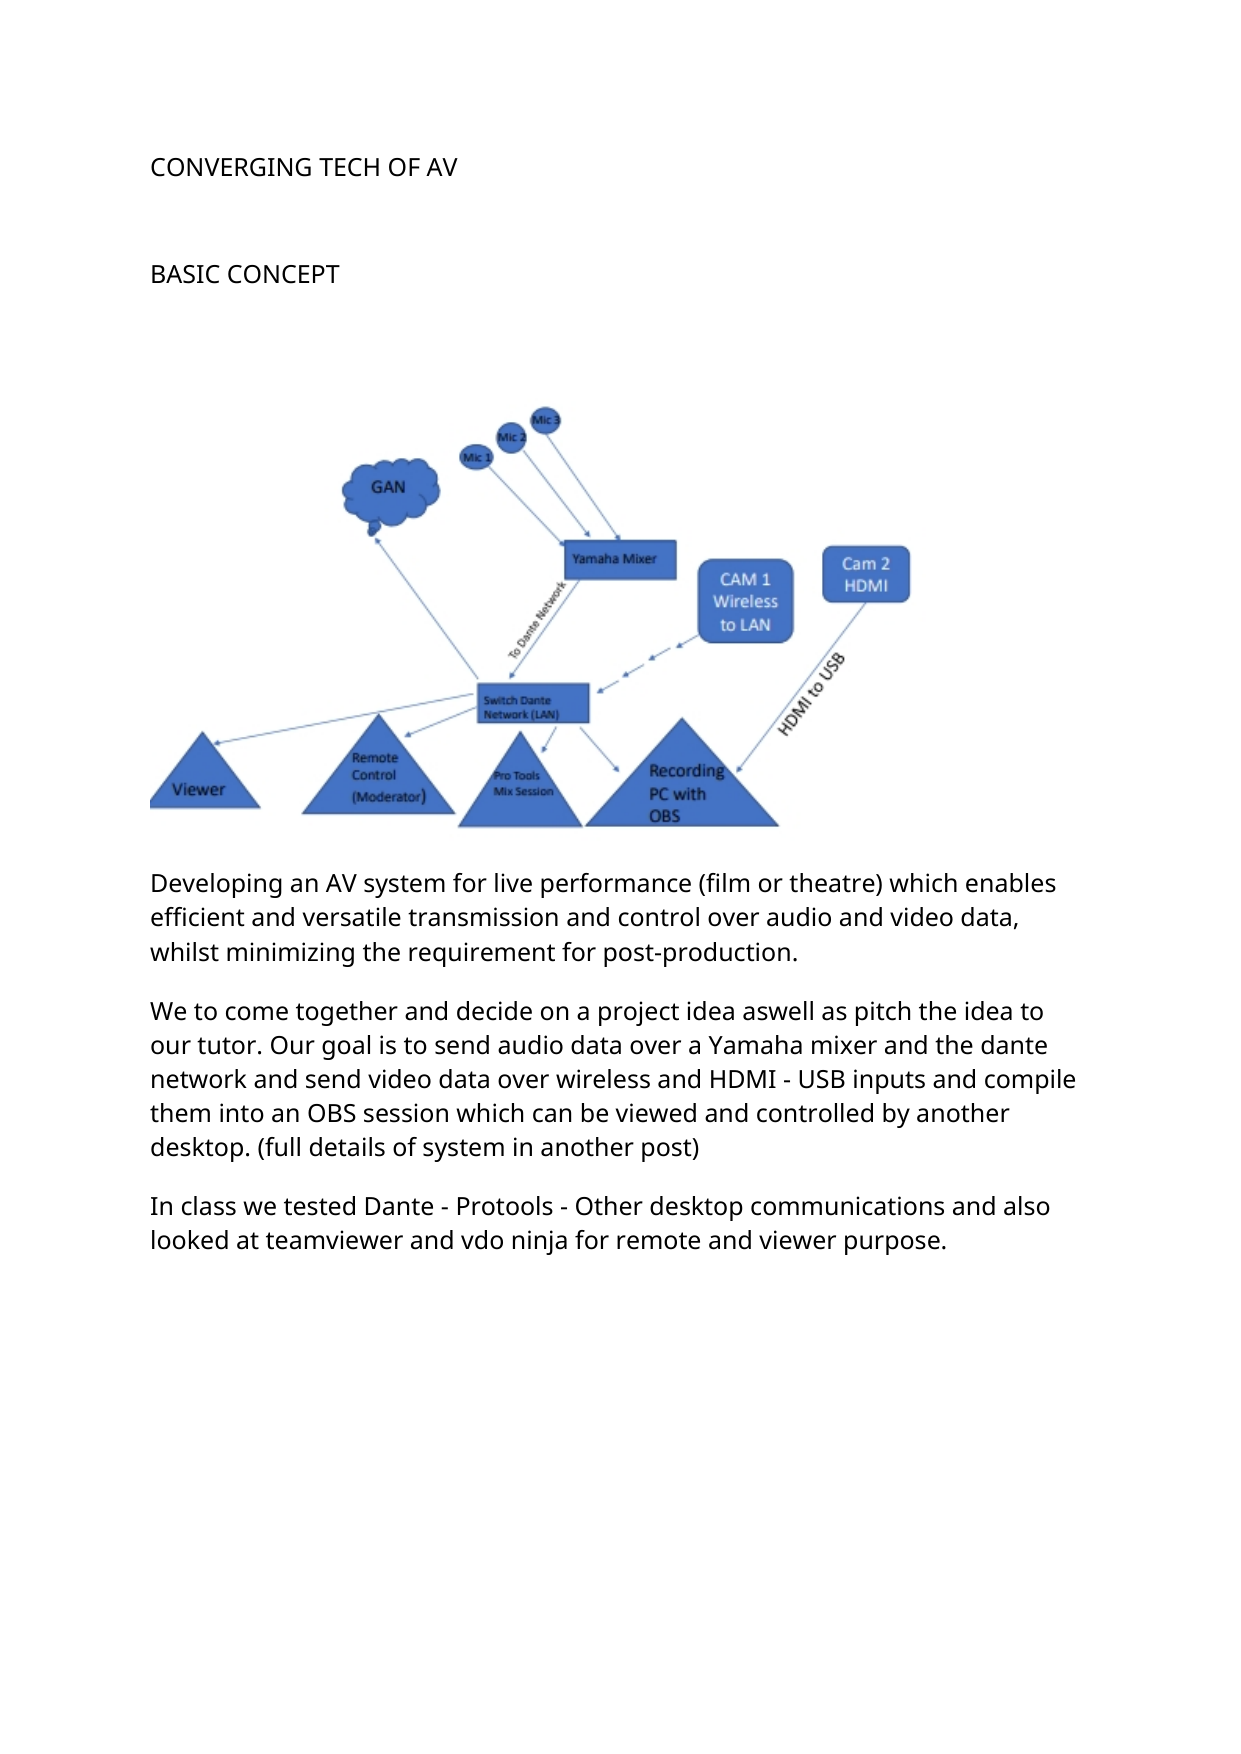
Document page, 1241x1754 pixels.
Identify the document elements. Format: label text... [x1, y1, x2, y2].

picture [150, 375, 978, 841]
text We to come together and decide on a project idea aswell as pitch the idea to our tutor. Our goal is to send audio data over a Yamaha mixer and the dante network and send video data over wireless and HDMI - USB inputs and compile them into an OBS session which can be viewed and controlled by another desktop. (full details of system in another post) [150, 993, 1090, 1163]
text In class we tested Dante - Protools - Other desktop communications and also looked at teamviewer and vdo ninja for remote and viewer purpose. [150, 1188, 1090, 1257]
text BASIC CONCEPT [150, 257, 1090, 291]
text Developing an AV system for live performance (film or theatre) which enables efficient and versatile transmission and control over audio and video data, whilst minimizing the requirement for post-production. [150, 866, 1090, 968]
text CONVERGING TECH OF AV [150, 150, 1090, 184]
